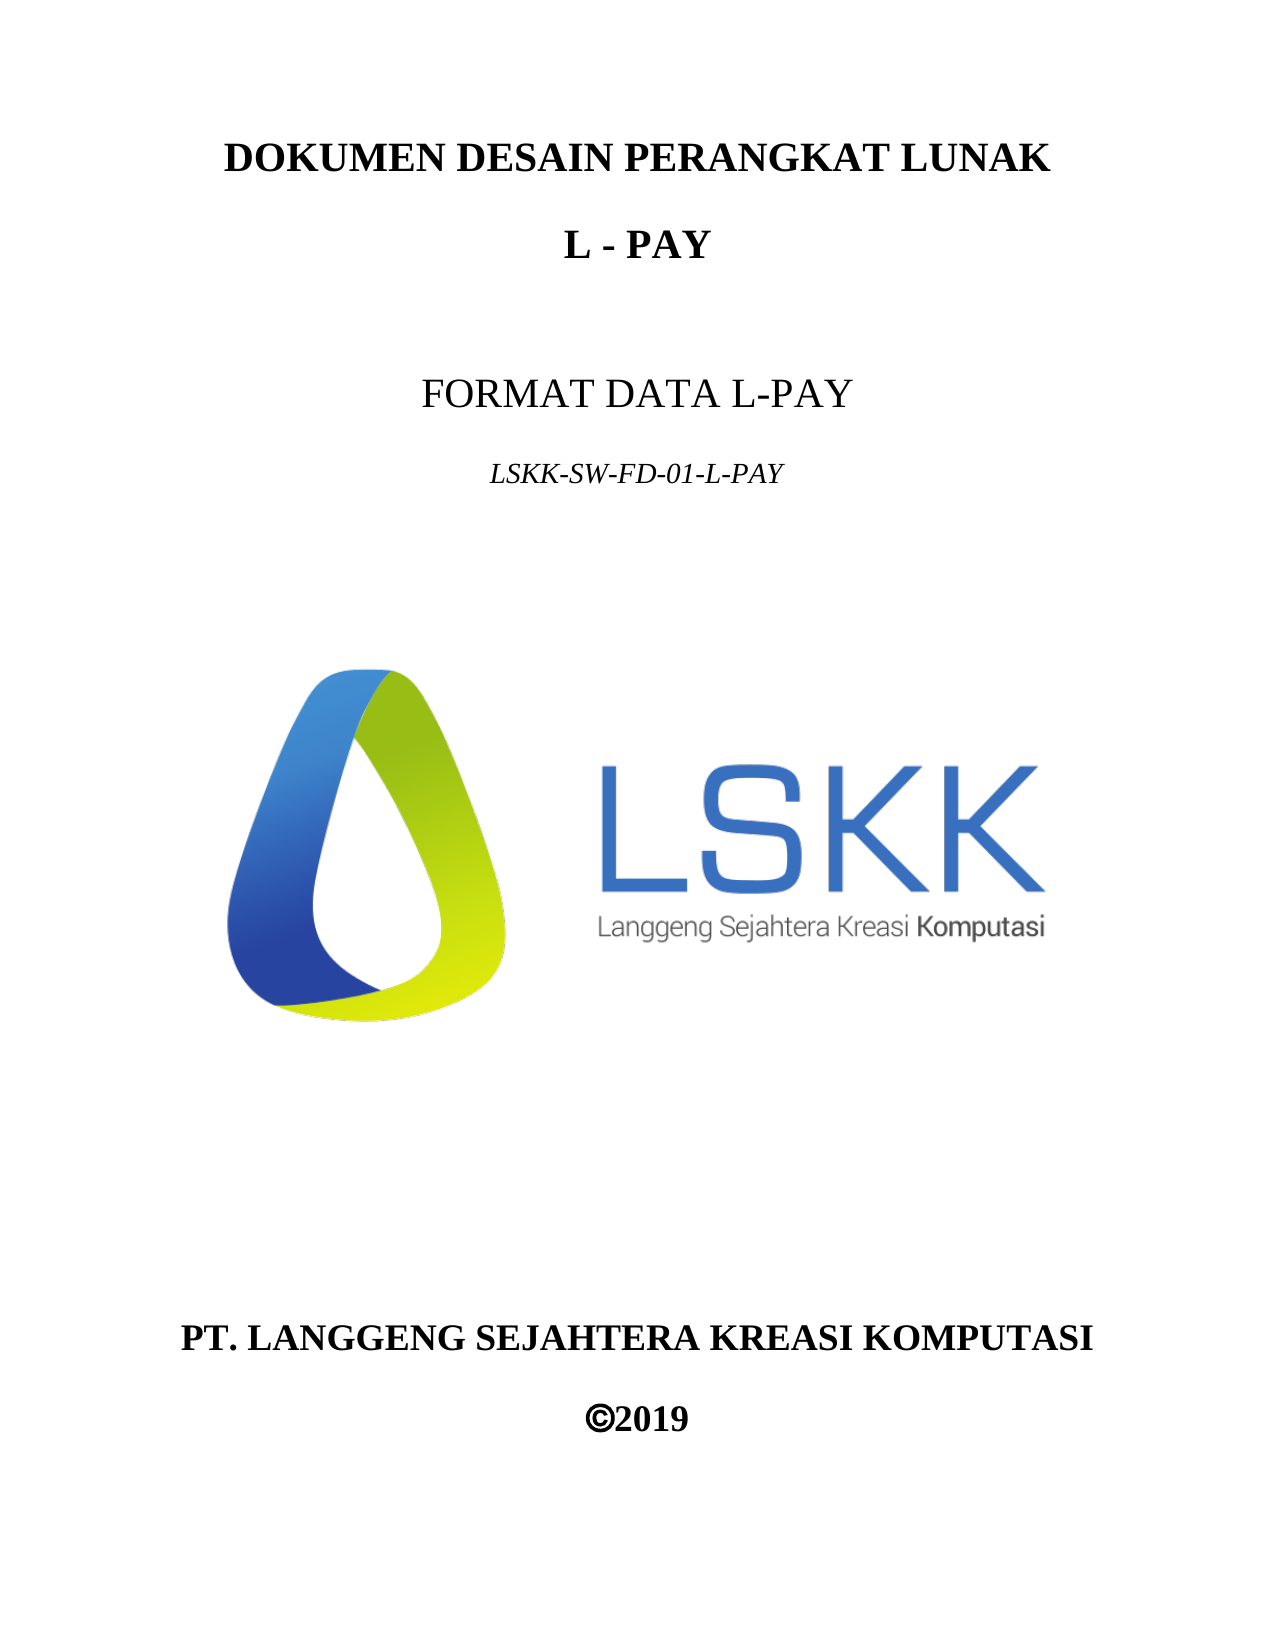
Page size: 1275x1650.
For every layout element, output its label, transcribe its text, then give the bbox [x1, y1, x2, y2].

text FORMAT DATA L-PAY [139, 369, 1136, 417]
text 2019 [139, 1396, 1136, 1439]
picture [216, 649, 1059, 1033]
text PT. LANGGENG SEJAHTERA KREASI KOMPUTASI [139, 1315, 1136, 1358]
text LSKK-SW-FD-01-L-PAY [139, 456, 1136, 490]
text DOKUMEN DESAIN PERANGKAT LUNAK [139, 132, 1136, 180]
text L - PAY [139, 219, 1136, 267]
